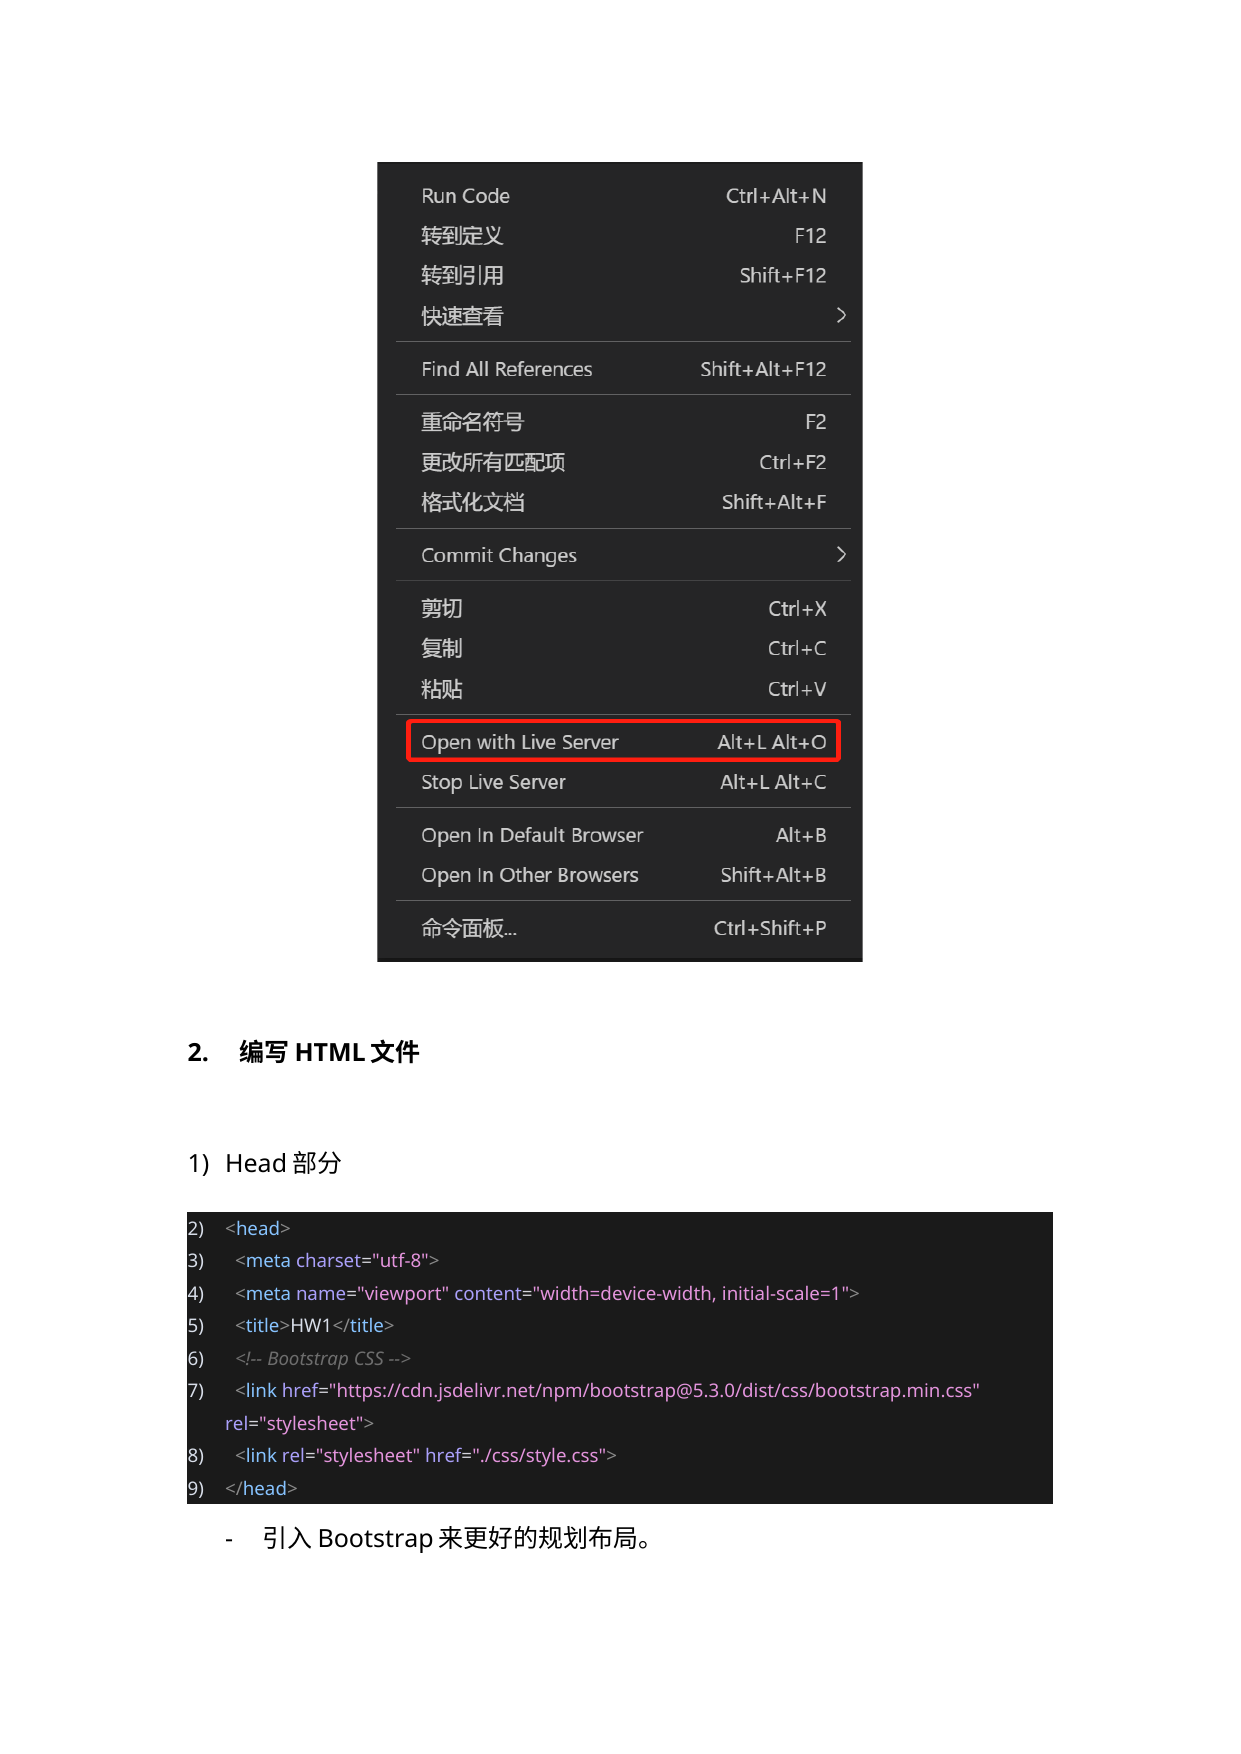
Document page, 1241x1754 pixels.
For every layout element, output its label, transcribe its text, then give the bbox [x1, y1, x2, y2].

picture [377, 162, 863, 962]
subtitle 编写HTML文件 [187, 1018, 1053, 1083]
list <meta charset="utf-8"> [187, 1244, 1053, 1277]
list <link rel="stylesheet" href="./css/style.css"> [187, 1439, 1053, 1472]
list <!-- Bootstrap CSS --> [187, 1342, 1053, 1374]
list Head部分 [187, 1129, 1053, 1194]
list <link href="https://cdn.jsdelivr.net/npm/bootstrap@5.3.0/dist/css/bootstrap.min.css" rel="stylesheet"> [187, 1374, 1053, 1439]
list <head> [187, 1212, 1053, 1244]
list <meta name="viewport" content="width=device-width, initial-scale=1"> [187, 1277, 1053, 1309]
list 引入Bootstrap来更好的规划布局。 [225, 1504, 1053, 1569]
list <title>HW1</title> [187, 1309, 1053, 1342]
list </head> [187, 1472, 1053, 1504]
